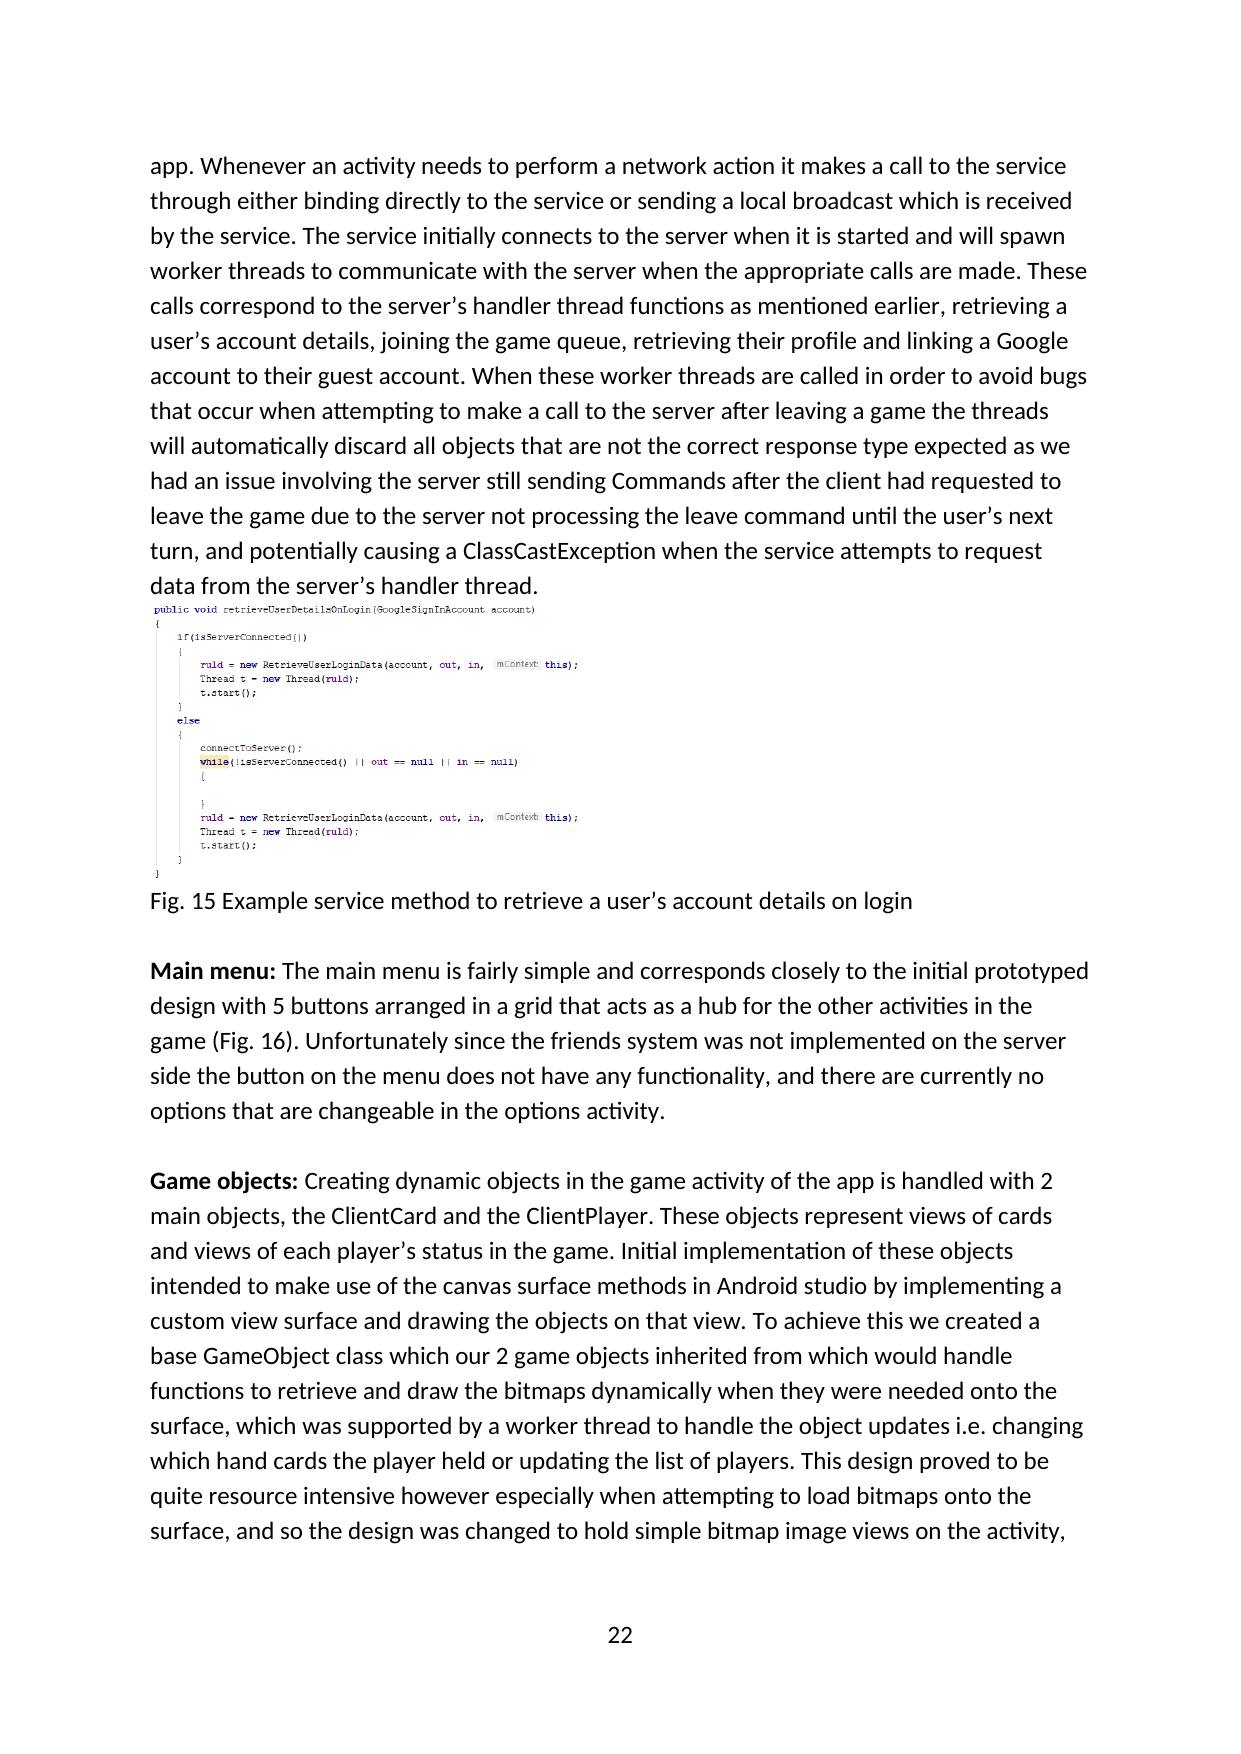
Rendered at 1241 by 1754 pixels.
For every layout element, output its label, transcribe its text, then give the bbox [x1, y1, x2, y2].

text Fig. 15 Example service method to retrieve a user’s account details on login [150, 885, 1090, 916]
picture [150, 604, 582, 880]
text Main menu: The main menu is fairly simple and corresponds closely to the initial prototyped design with 5 buttons arranged in a grid that acts as a hub for the other activities in the game (Fig. 16). Unfortunately since the friends system was not implemented on the server side the button on the menu does not have any functionality, and there are currently no options that are changeable in the options activity. [150, 955, 1090, 1126]
